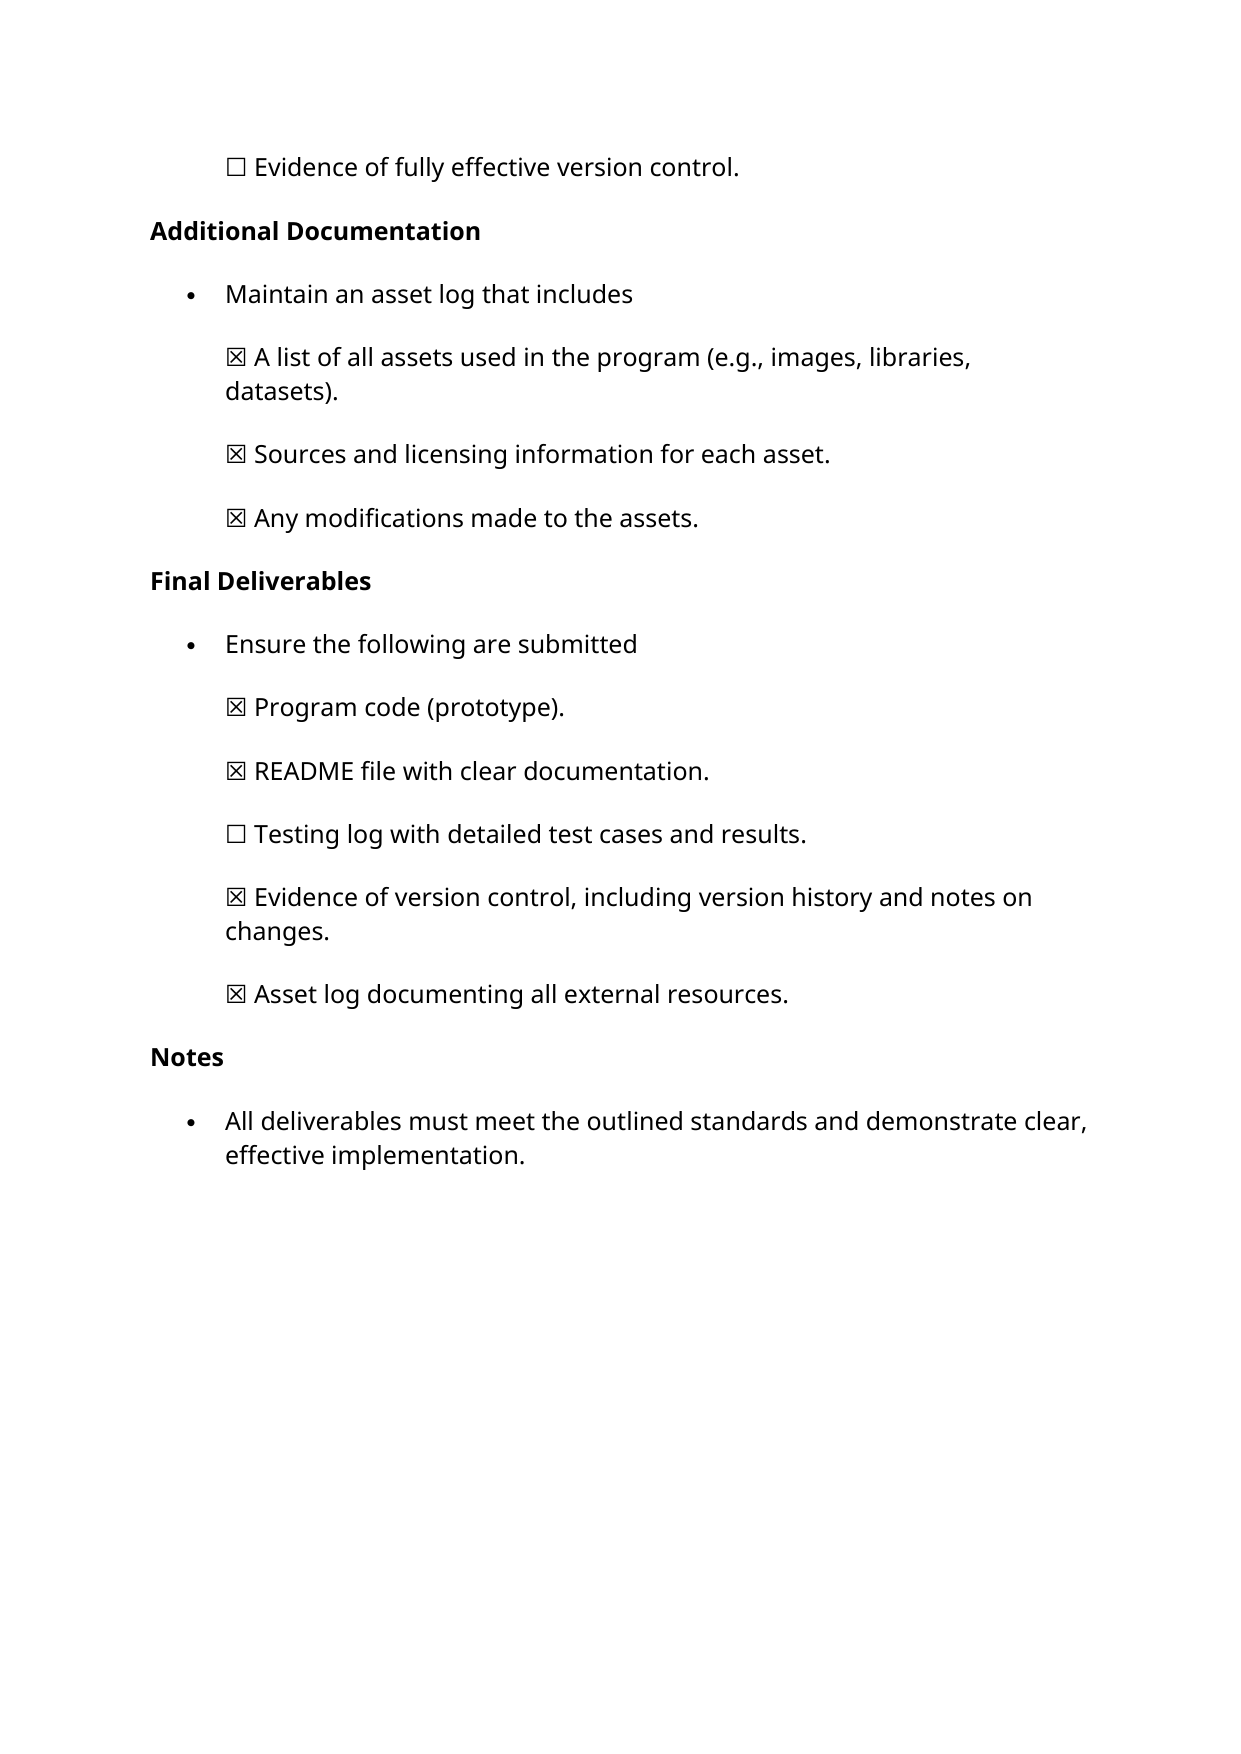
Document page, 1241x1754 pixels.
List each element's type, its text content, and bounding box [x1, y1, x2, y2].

text Additional Documentation [150, 213, 1090, 247]
text README file with clear documentation. [225, 753, 1090, 787]
text Program code (prototype). [225, 690, 1090, 724]
text Final Deliverables [150, 563, 1090, 597]
text Asset log documenting all external resources. [225, 977, 1090, 1011]
text Notes [150, 1040, 1090, 1074]
text Sources and licensing information for each asset. [225, 437, 1090, 471]
list All deliverables must meet the outlined standards and demonstrate clear, effective implementation. [187, 1103, 1090, 1171]
text Evidence of fully effective version control. [225, 150, 1090, 184]
text Testing log with detailed test cases and results. [225, 816, 1090, 850]
text Evidence of version control, including version history and notes on changes. [225, 879, 1090, 948]
text Any modifications made to the assets. [225, 500, 1090, 534]
list Maintain an asset log that includes [187, 276, 1090, 311]
list Ensure the following are submitted [187, 627, 1090, 661]
text A list of all assets used in the program (e.g., images, libraries, datasets). [225, 340, 1090, 408]
